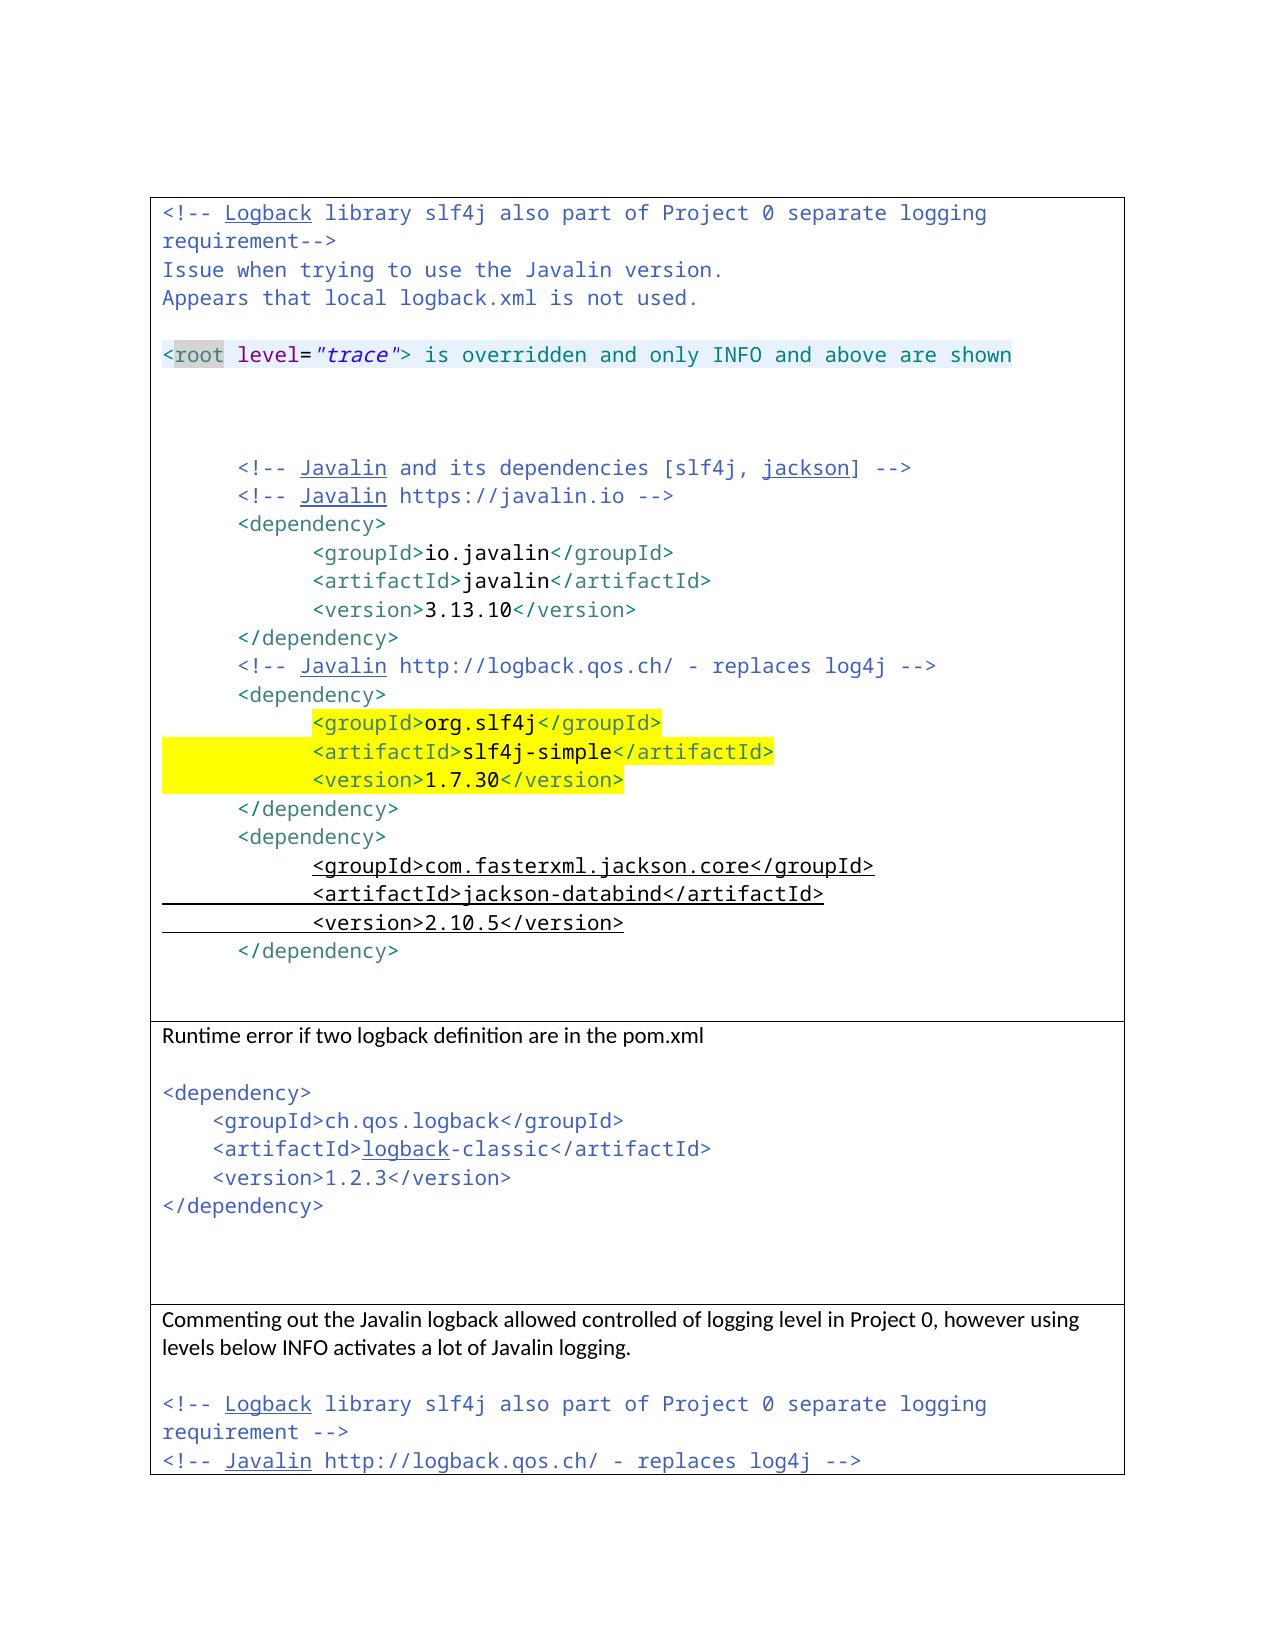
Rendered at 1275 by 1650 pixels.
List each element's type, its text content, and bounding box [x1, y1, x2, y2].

table_header <!-- Logback library slf4j also part of Project 0 separate logging requirement--> Issue when trying to use the Javalin version. Appears that local logback.xml is not used. <root level="trace"> is overridden and only INFO and above are shown <!-- Javalin and its dependencies [slf4j, jackson] --> <!-- Javalin https://javalin.io --> <dependency> <groupId>io.javalin</groupId> <artifactId>javalin</artifactId> <version>3.13.10</version> </dependency> <!-- Javalin http://logback.qos.ch/ - replaces log4j --> <dependency> <groupId>org.slf4j</groupId> <artifactId>slf4j-simple</artifactId> <version>1.7.30</version> </dependency> <dependency> <groupId>com.fasterxml.jackson.core</groupId> <artifactId>jackson-databind</artifactId> <version>2.10.5</version> </dependency> [151, 198, 1124, 1021]
table_cell Runtime error if two logback definition are in the pom.xml <dependency> <groupId>ch.qos.logback</groupId> <artifactId>logback-classic</artifactId> <version>1.2.3</version> </dependency> [151, 1022, 1124, 1304]
